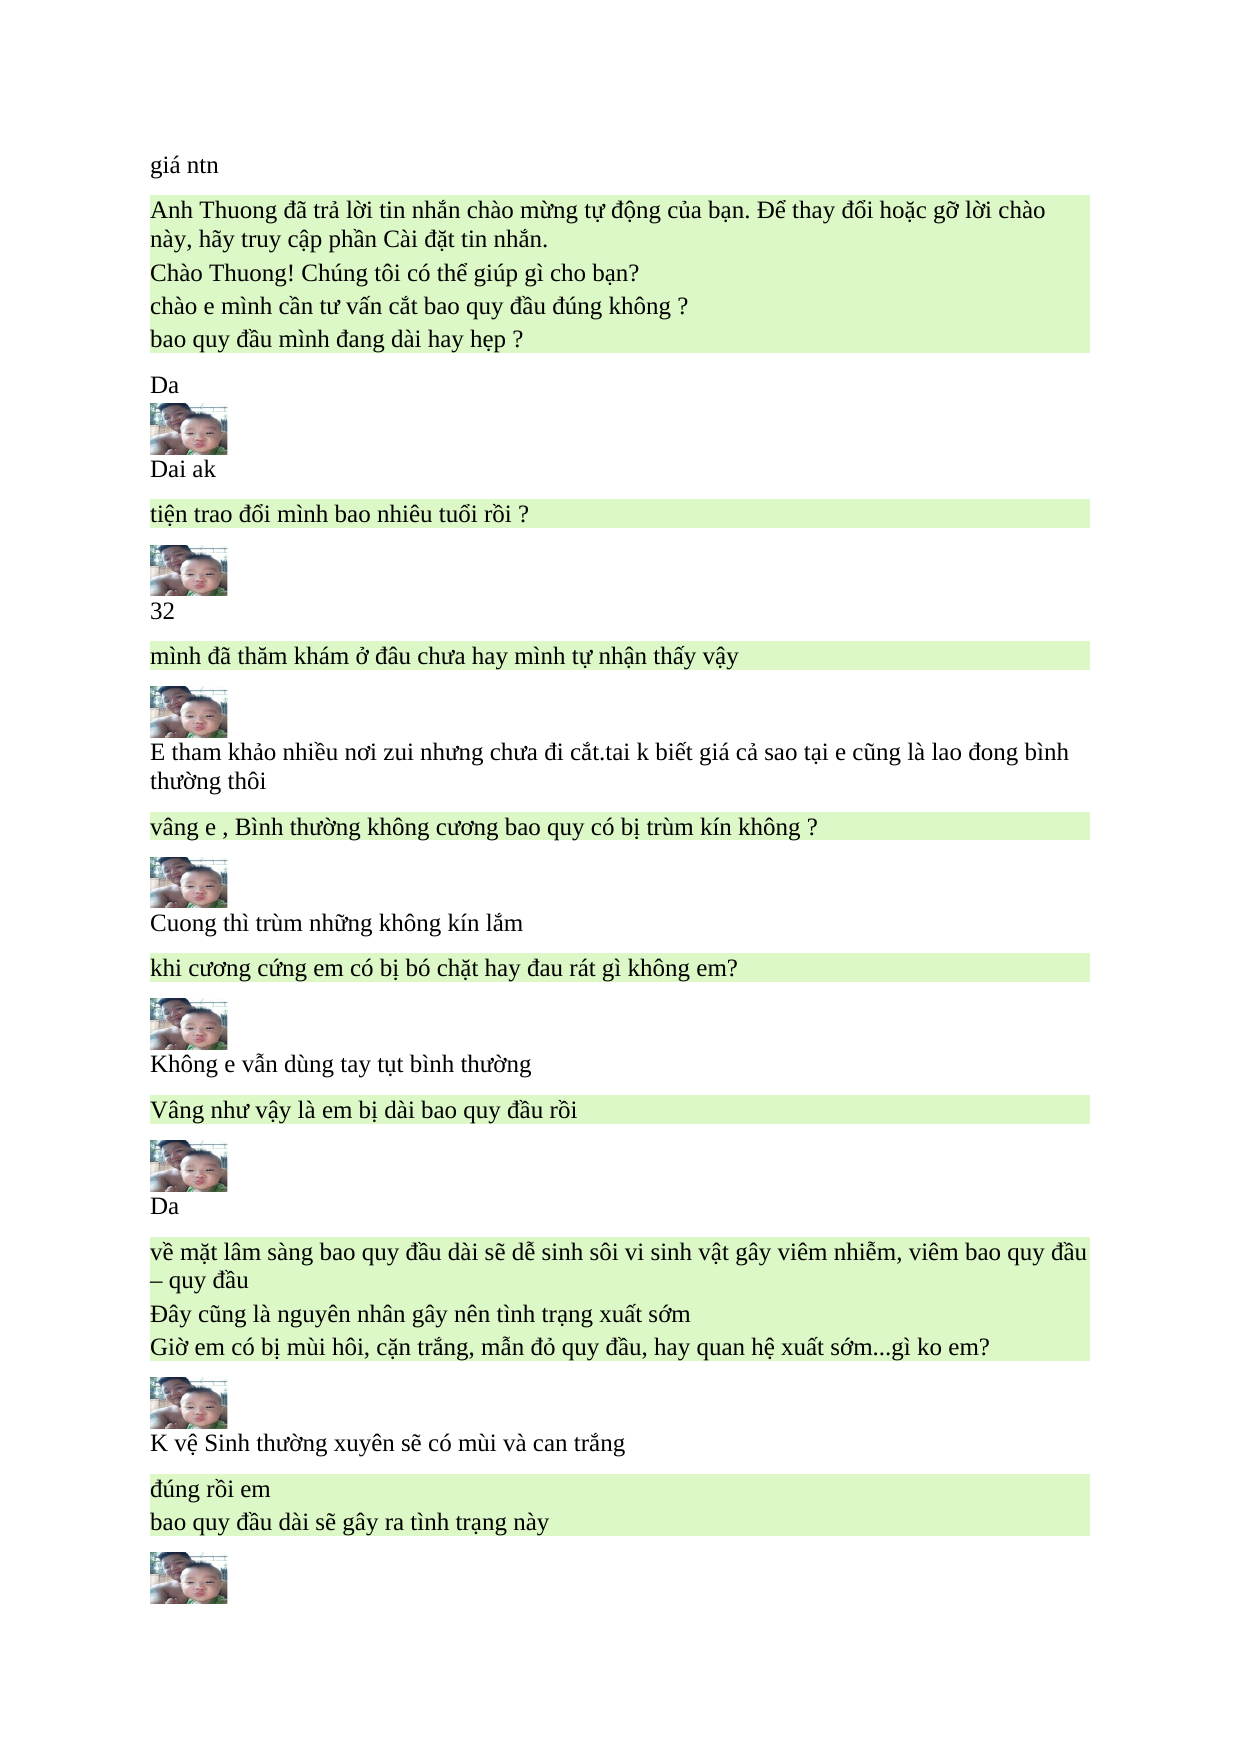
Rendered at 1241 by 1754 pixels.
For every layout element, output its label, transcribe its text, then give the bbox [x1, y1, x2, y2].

text Da [150, 1191, 1090, 1220]
picture [150, 857, 228, 908]
text khi cương cứng em có bị bó chặt hay đau rát gì không em? [150, 953, 1090, 982]
picture [150, 998, 228, 1050]
text bao quy đầu dài sẽ gây ra tình trạng này [150, 1507, 1090, 1536]
picture [150, 1552, 228, 1604]
text đúng rồi em [150, 1474, 1090, 1503]
picture [150, 403, 228, 455]
picture [150, 1377, 228, 1429]
text về mặt lâm sàng bao quy đầu dài sẽ dễ sinh sôi vi sinh vật gây viêm nhiễm, viêm bao quy đầu – quy đầu [150, 1237, 1090, 1294]
text chào e mình cần tư vấn cắt bao quy đầu đúng không ? [150, 291, 1090, 320]
text giá ntn [150, 150, 1090, 179]
text Anh Thuong đã trả lời tin nhắn chào mừng tự động của bạn. Để thay đổi hoặc gỡ lời chào này, hãy truy cập phần Cài đặt tin nhắn. [150, 195, 1090, 253]
text Cuong thì trùm những không kín lắm [150, 908, 1090, 937]
text Dai ak [150, 454, 1090, 483]
text Chào Thuong! Chúng tôi có thể giúp gì cho bạn? [150, 258, 1090, 286]
picture [150, 545, 228, 596]
text Da [150, 370, 1090, 399]
text 32 [150, 596, 1090, 624]
text Giờ em có bị mùi hôi, cặn trắng, mẫn đỏ quy đầu, hay quan hệ xuất sớm...gì ko em? [150, 1332, 1090, 1361]
text Không e vẫn dùng tay tụt bình thường [150, 1049, 1090, 1078]
text K vệ Sinh thường xuyên sẽ có mùi và can trắng [150, 1428, 1090, 1457]
picture [150, 686, 228, 738]
text bao quy đầu mình đang dài hay hẹp ? [150, 324, 1090, 353]
text E tham khảo nhiều nơi zui nhưng chưa đi cắt.tai k biết giá cả sao tại e cũng là lao đong bình thường thôi [150, 737, 1090, 795]
text tiện trao đổi mình bao nhiêu tuổi rồi ? [150, 499, 1090, 528]
text mình đã thăm khám ở đâu chưa hay mình tự nhận thấy vậy [150, 641, 1090, 670]
text Vâng như vậy là em bị dài bao quy đầu rồi [150, 1095, 1090, 1124]
picture [150, 1140, 228, 1192]
text vâng e , Bình thường không cương bao quy có bị trùm kín không ? [150, 812, 1090, 840]
text Đây cũng là nguyên nhân gây nên tình trạng xuất sớm [150, 1299, 1090, 1328]
